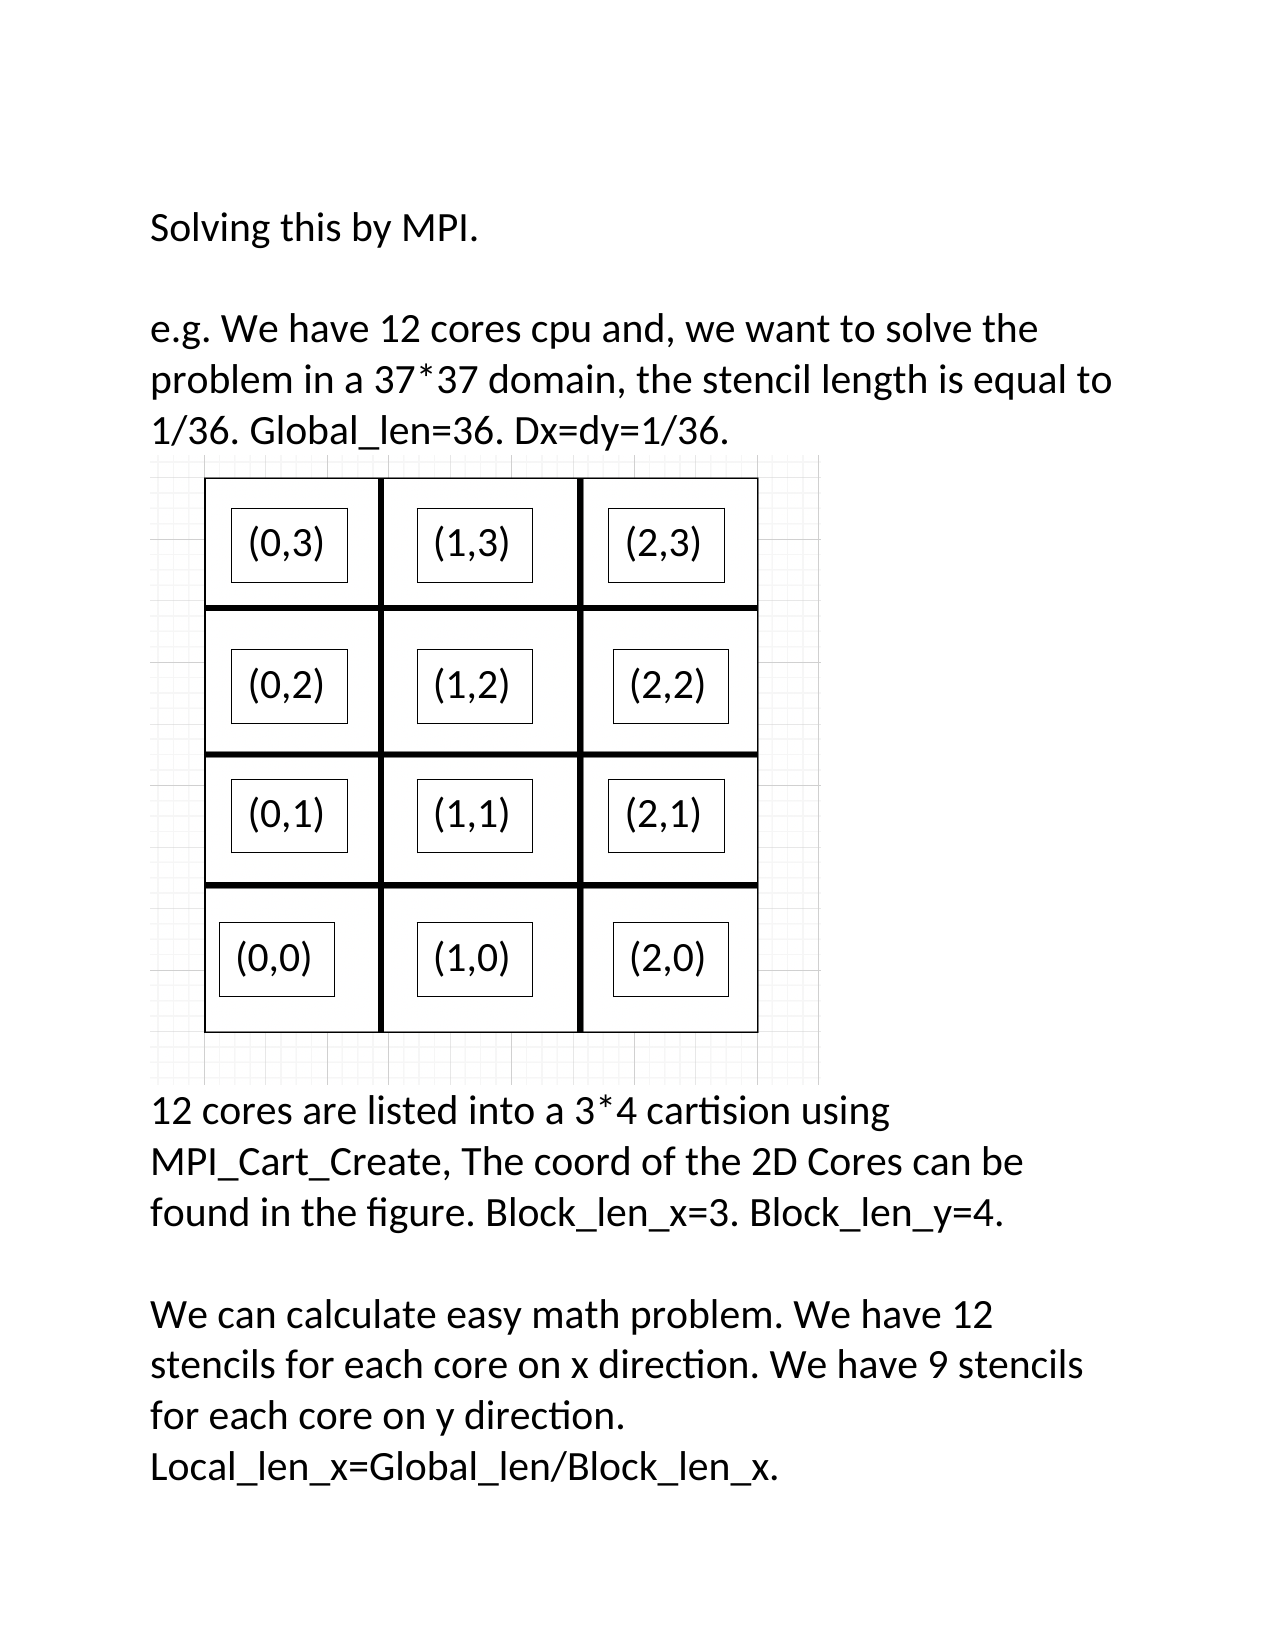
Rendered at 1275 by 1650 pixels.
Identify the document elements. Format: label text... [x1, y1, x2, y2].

text Solving this by MPI. [150, 201, 1125, 252]
text We can calculate easy math problem. We have 12 stencils for each core on x direction. We have 9 stencils for each core on y direction. Local_len_x=Global_len/Block_len_x. [150, 1288, 1125, 1491]
text 12 cores are listed into a 3*4 cartision using MPI_Cart_Create, The coord of the 2D Cores can be found in the figure. Block_len_x=3. Block_len_y=4. [150, 1084, 1125, 1237]
picture [150, 455, 821, 1085]
text e.g. We have 12 cores cpu and, we want to solve the problem in a 37*37 domain, the stencil length is equal to 1/36. Global_len=36. Dx=dy=1/36. [150, 302, 1125, 455]
